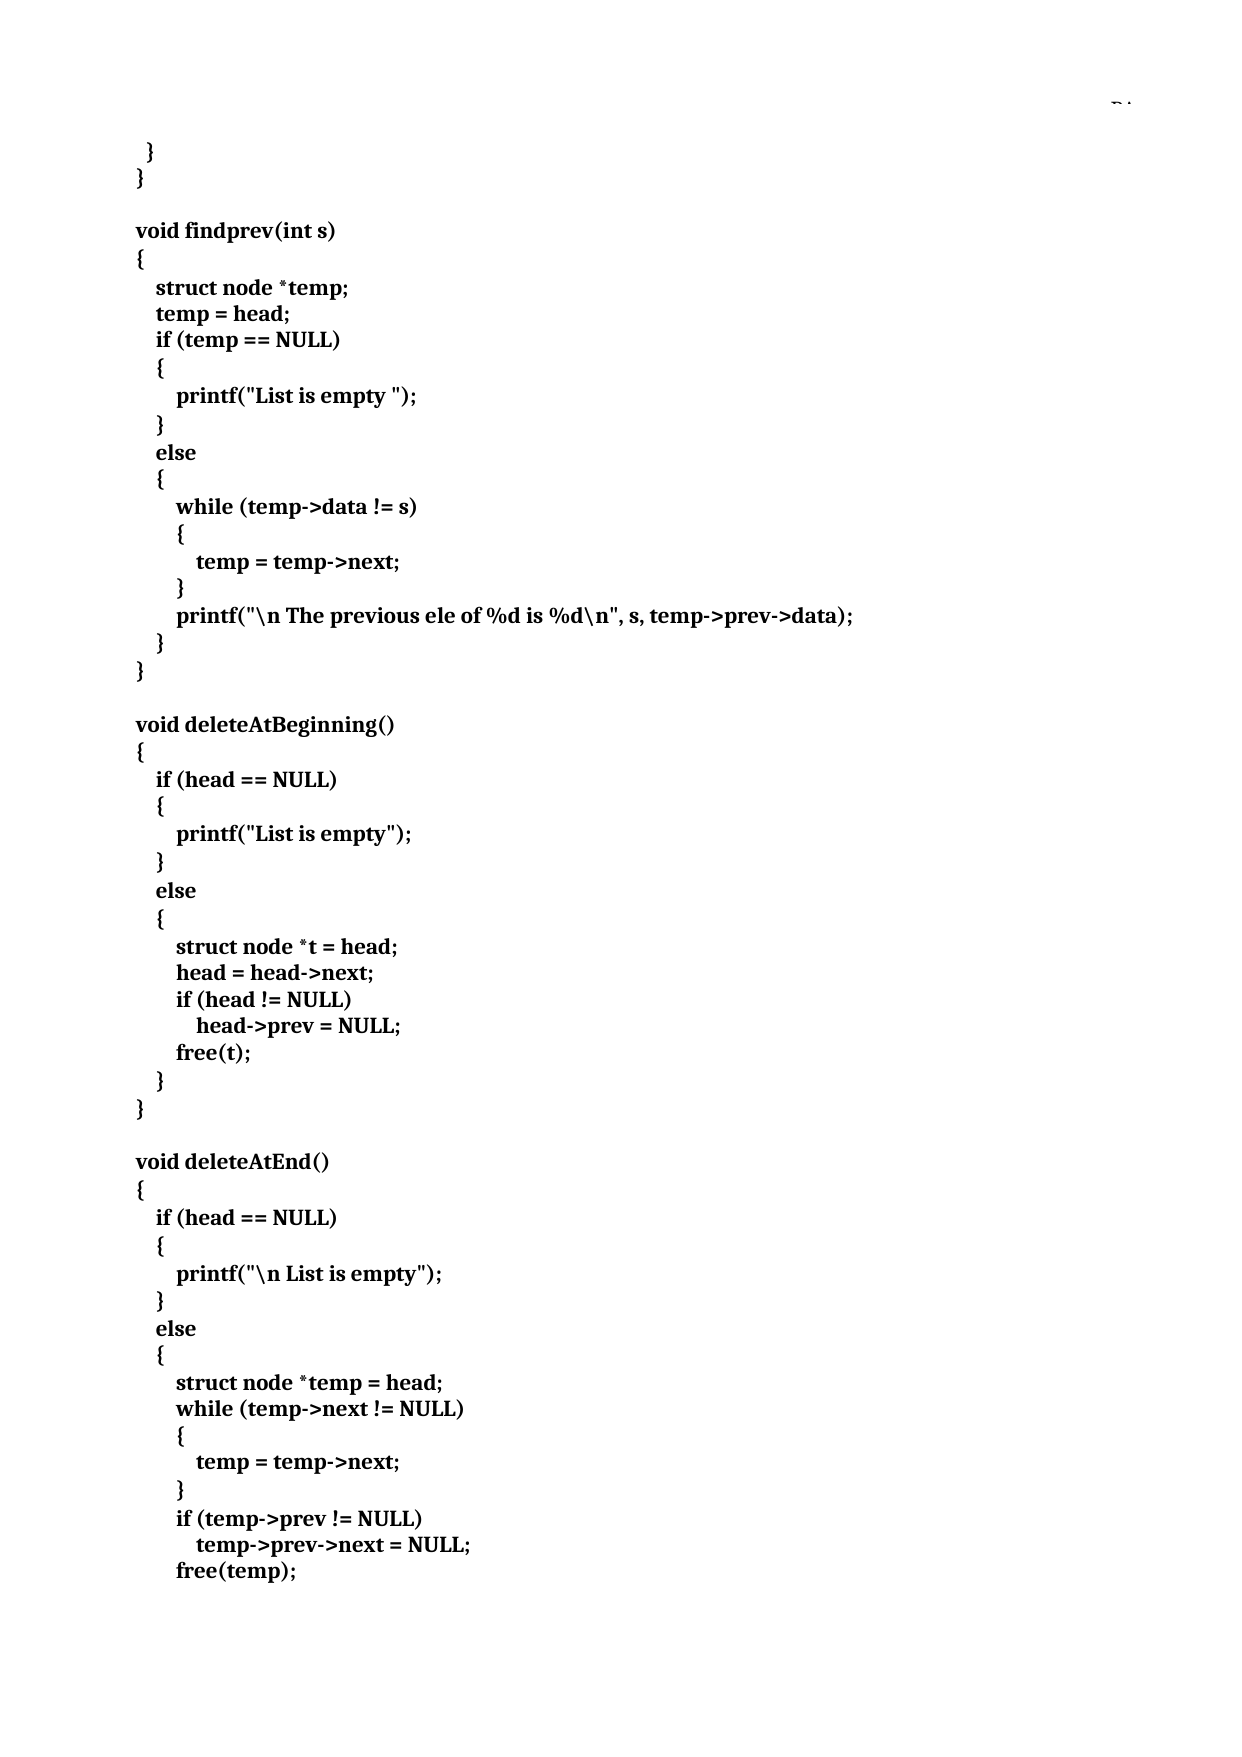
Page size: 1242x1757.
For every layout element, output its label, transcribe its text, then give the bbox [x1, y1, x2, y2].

text } [156, 849, 1160, 876]
text { [156, 1233, 1160, 1259]
text } [156, 411, 1160, 438]
text { [136, 1177, 1160, 1203]
text if (temp->prev != NULL) temp->prev->next = NULL; [176, 1506, 476, 1558]
text { [176, 1423, 1160, 1449]
text { [136, 246, 1160, 272]
text else [156, 1315, 1160, 1342]
text { [156, 906, 1160, 932]
text printf("List is empty"); [176, 821, 1160, 847]
text printf("List is empty "); [176, 383, 1160, 410]
text { [136, 738, 1160, 765]
text { [156, 793, 1160, 819]
text } [136, 165, 1160, 191]
text if (temp == NULL) [156, 327, 1160, 353]
text } [156, 1067, 1160, 1094]
text { [176, 521, 1160, 547]
text temp = temp->next; [196, 1449, 1160, 1475]
text free(temp); [176, 1558, 1160, 1584]
text printf("\n List is empty"); [176, 1261, 1160, 1287]
text } [156, 1287, 1160, 1314]
text struct node *temp = head; while (temp->next != NULL) [176, 1370, 491, 1423]
text } [146, 138, 1160, 165]
text void deleteAtBeginning() [136, 712, 1160, 738]
text if (head == NULL) [156, 1205, 1160, 1231]
text if (head != NULL) head->prev = NULL; [176, 987, 405, 1039]
text while (temp->data != s) [176, 494, 1160, 520]
text void deleteAtEnd() [136, 1148, 1160, 1175]
text else [156, 877, 1160, 904]
text struct node *t = head; head = head->next; [176, 934, 412, 987]
text { [156, 466, 1160, 492]
text temp = temp->next; [196, 548, 1160, 575]
text } [156, 629, 1160, 656]
text } [136, 658, 1160, 684]
text else [156, 439, 1160, 466]
text free(t); [176, 1039, 1160, 1066]
text printf("\n The previous ele of %d is %d\n", s, temp->prev->data); [176, 603, 1160, 629]
text if (head == NULL) [156, 767, 1160, 793]
text } [176, 1477, 1160, 1503]
text void findprev(int s) [136, 218, 1160, 244]
text struct node *temp; temp = head; [156, 274, 359, 327]
text } [136, 1096, 1160, 1122]
text } [176, 575, 1160, 601]
text { [156, 1342, 1160, 1368]
text { [156, 355, 1160, 381]
